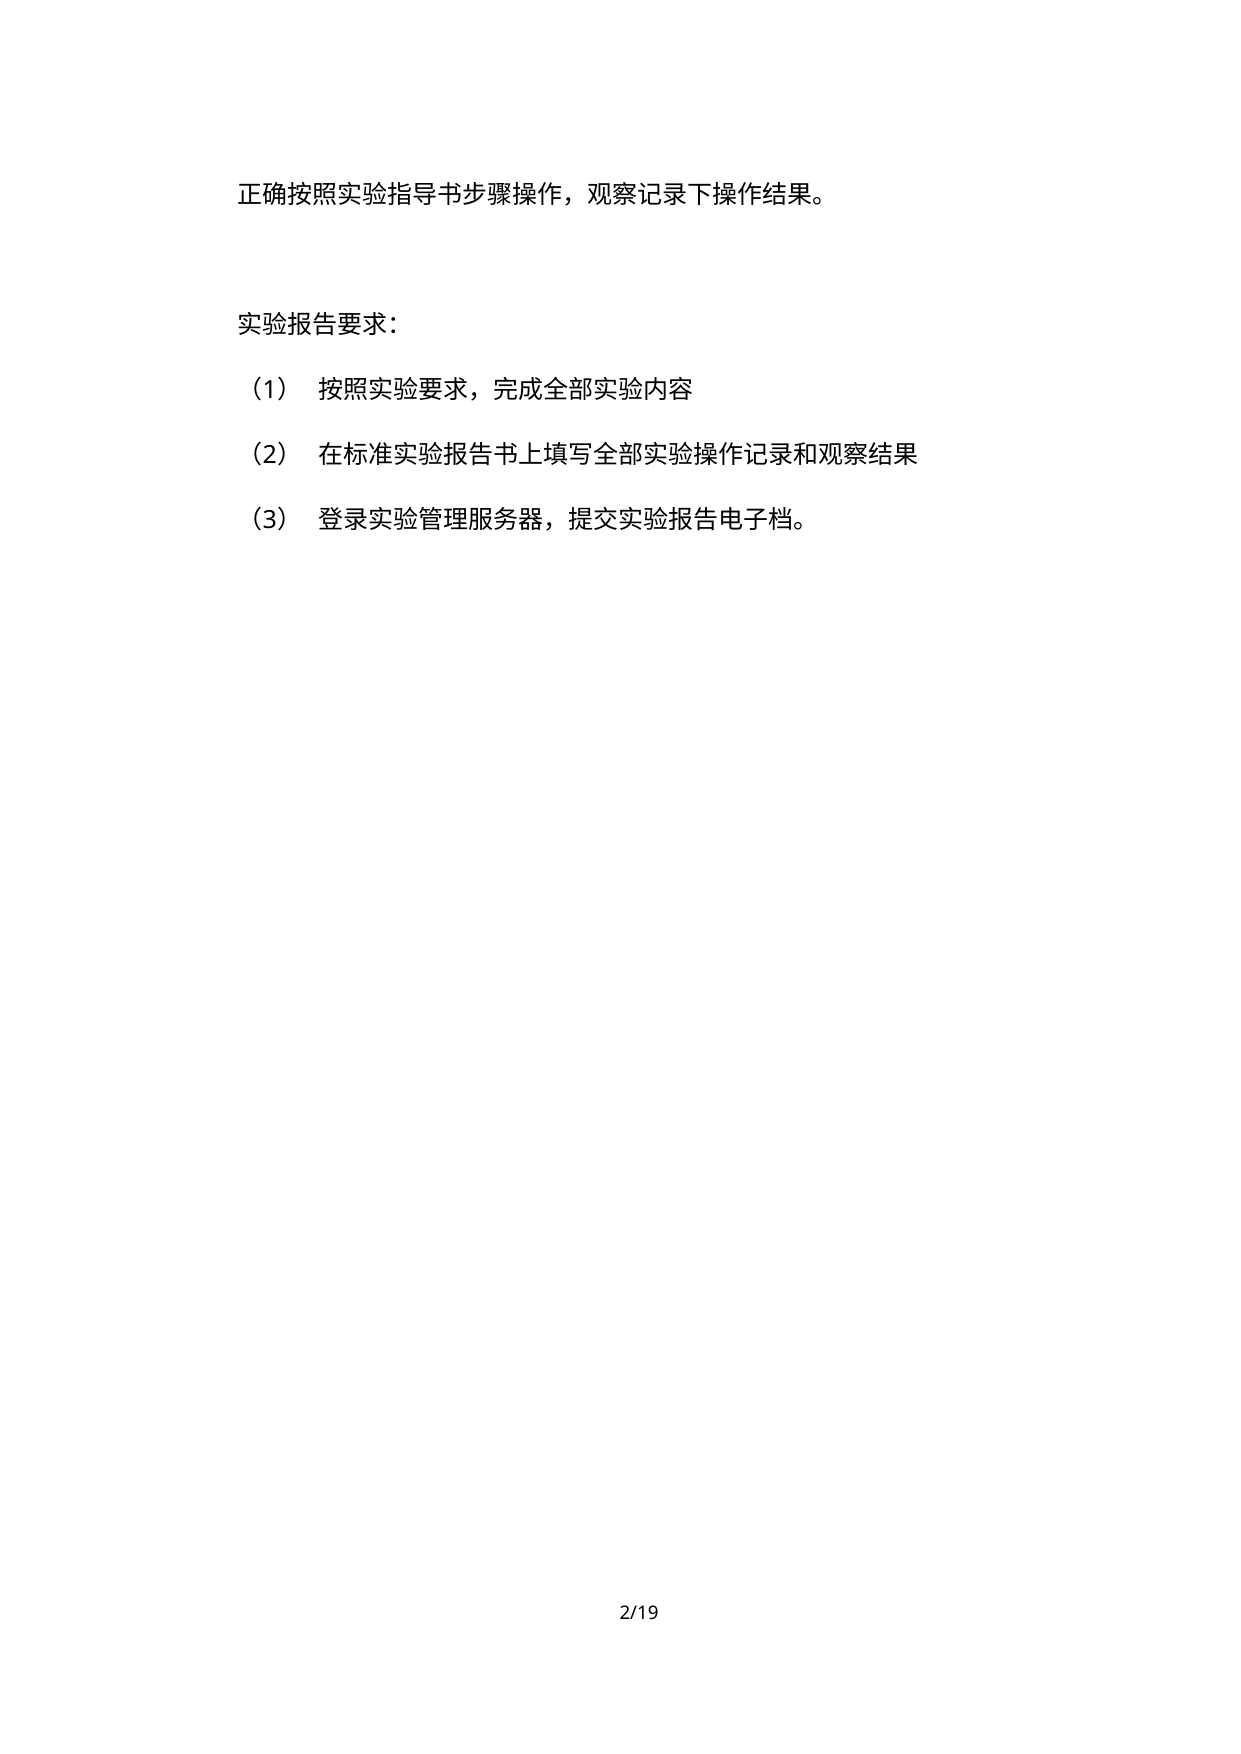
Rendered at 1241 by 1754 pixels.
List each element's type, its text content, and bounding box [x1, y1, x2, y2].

text 实验报告要求： [187, 290, 1053, 355]
list 按照实验要求，完成全部实验内容 [187, 355, 1053, 420]
list 在标准实验报告书上填写全部实验操作记录和观察结果 [187, 420, 1053, 485]
list 登录实验管理服务器，提交实验报告电子档。 [187, 485, 1053, 550]
text 正确按照实验指导书步骤操作，观察记录下操作结果。 [187, 160, 1053, 225]
